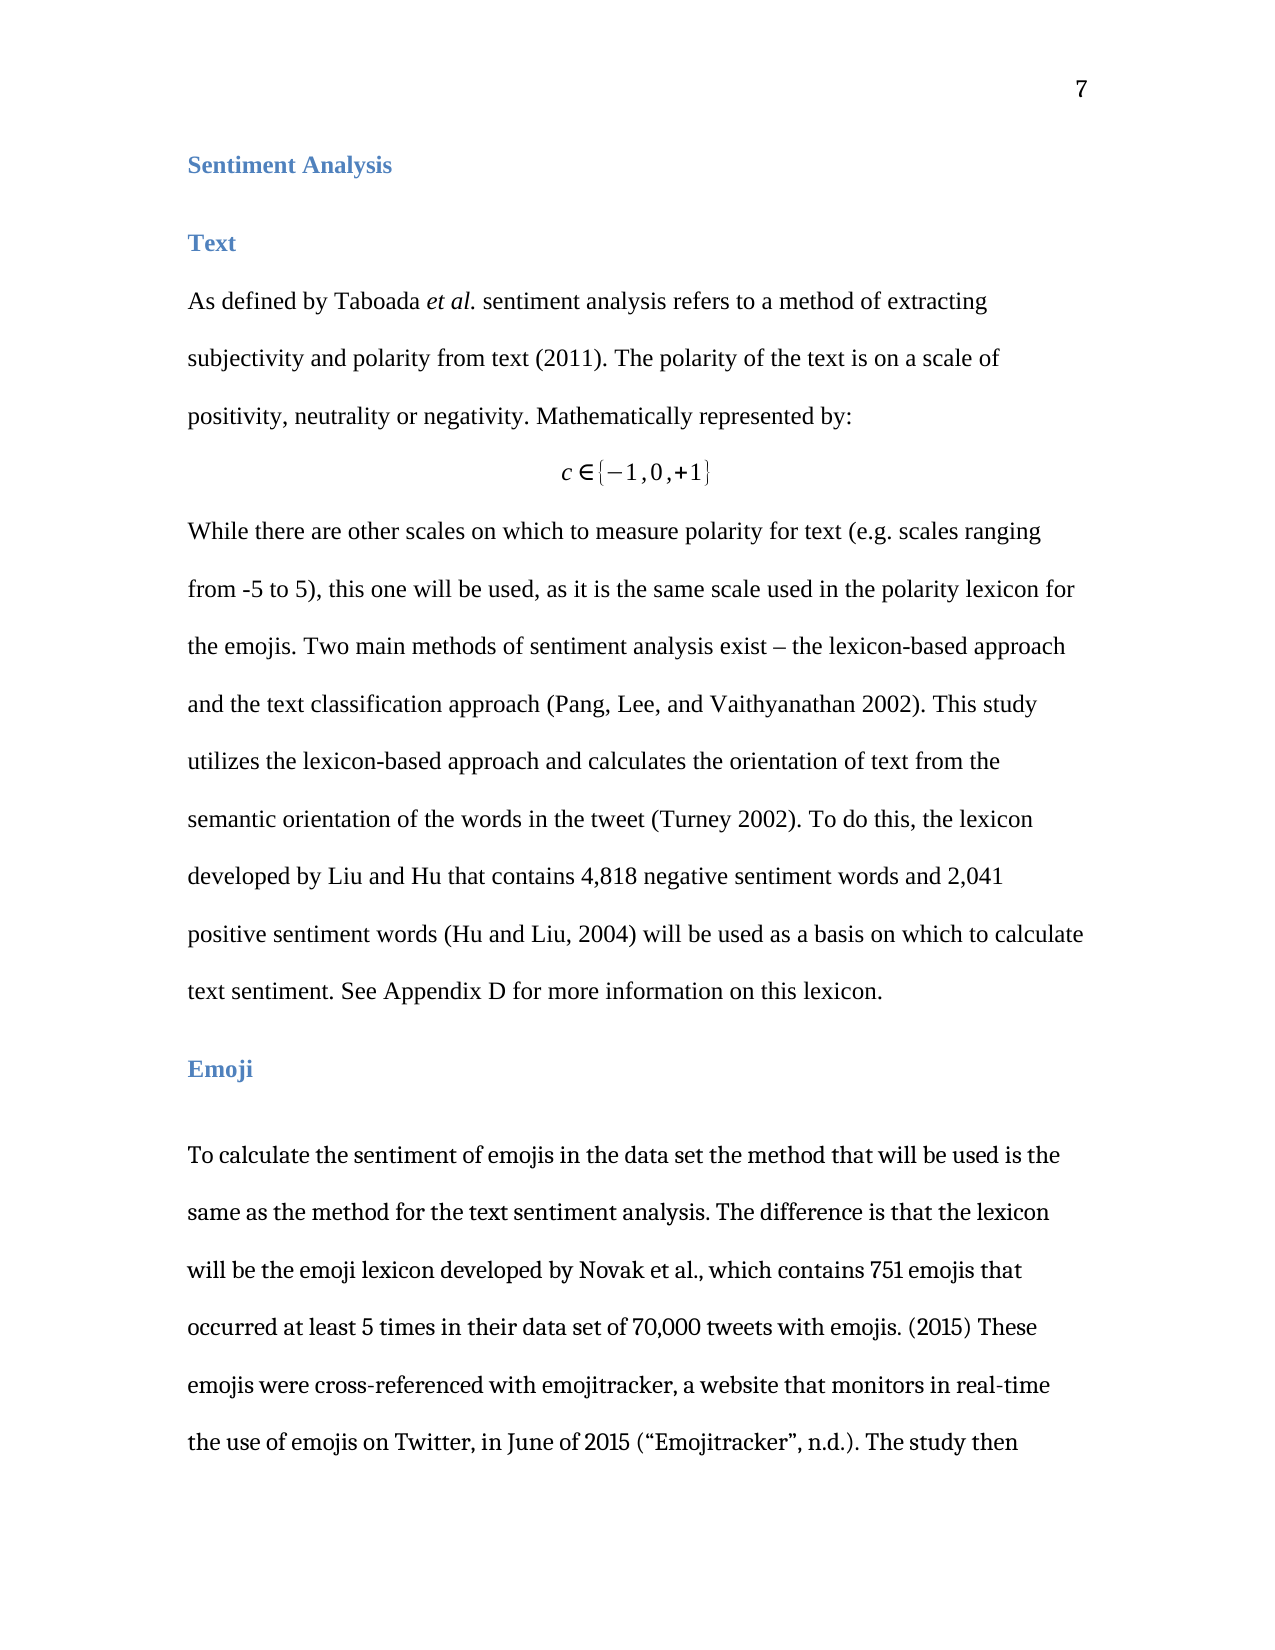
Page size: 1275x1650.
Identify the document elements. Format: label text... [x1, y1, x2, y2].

text While there are other scales on which to measure polarity for text (e.g. scales ranging from -5 to 5), this one will be used, as it is the same scale used in the polarity lexicon for the emojis. Two main methods of sentiment analysis exist – the lexicon-based approach and the text classification approach (Pang, Lee, and Vaithyanathan 2002). This study utilizes the lexicon-based approach and calculates the orientation of text from the semantic orientation of the words in the tweet (Turney 2002). To do this, the lexicon developed by Liu and Hu that contains 4,818 negative sentiment words and 2,041 positive sentiment words (Hu and Liu, 2004) will be used as a basis on which to calculate text sentiment. See Appendix D for more information on this lexicon. [187, 516, 1087, 1005]
subtitle Text [187, 228, 1087, 257]
text As defined by Taboada et al. sentiment analysis refers to a method of extracting subjectivity and polarity from text (2011). The polarity of the text is on a scale of positivity, neutrality or negativity. Mathematically represented by: [187, 286, 1087, 429]
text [187, 1141, 1087, 1457]
subtitle Sentiment Analysis [187, 150, 1087, 179]
subtitle Emoji [187, 1054, 1087, 1083]
